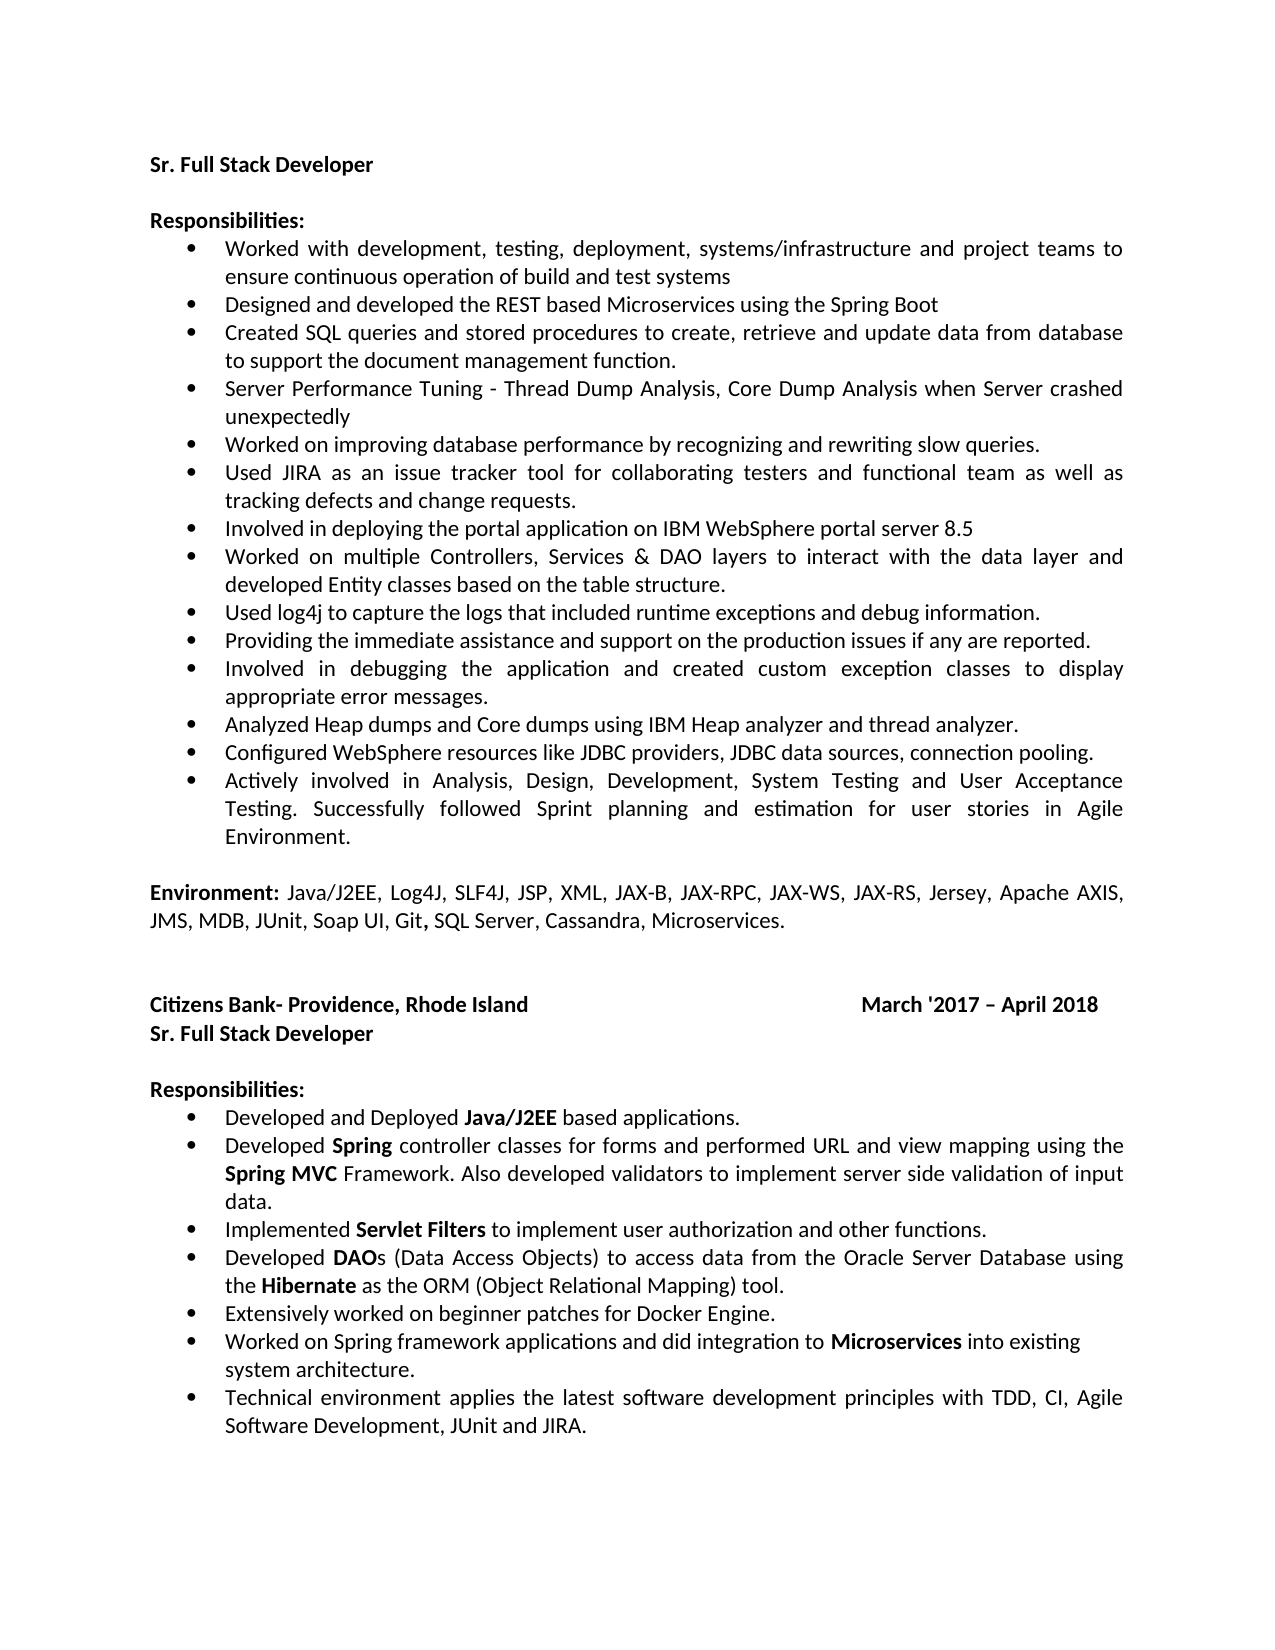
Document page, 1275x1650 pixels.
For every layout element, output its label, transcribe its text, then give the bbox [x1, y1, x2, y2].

text Responsibilities: [150, 206, 1125, 234]
list Actively involved in Analysis, Design, Development, System Testing and User Acceptance Testing. Successfully followed Sprint planning and estimation for user stories in Agile Environment. [187, 766, 1125, 851]
list Technical environment applies the latest software development principles with TDD, CI, Agile Software Development, JUnit and JIRA. [187, 1383, 1125, 1439]
list Developed and Deployed Java/J2EE based applications. [187, 1103, 1125, 1131]
text Sr. Full Stack Developer [150, 1019, 1125, 1047]
list Worked with development, testing, deployment, systems/infrastructure and project teams to ensure continuous operation of build and test systems [187, 234, 1125, 290]
text Sr. Full Stack Developer [150, 150, 1125, 178]
list Implemented Servlet Filters to implement user authorization and other functions. [187, 1215, 1125, 1243]
list Involved in debugging the application and created custom exception classes to display appropriate error messages. [187, 654, 1125, 710]
list Analyzed Heap dumps and Core dumps using IBM Heap analyzer and thread analyzer. [187, 710, 1125, 738]
text Environment: Java/J2EE, Log4J, SLF4J, JSP, XML, JAX-B, JAX-RPC, JAX-WS, JAX-RS, Jersey, Apache AXIS, JMS, MDB, JUnit, Soap UI, Git, SQL Server, Cassandra, Microservices. [150, 878, 1125, 934]
list Used JIRA as an issue tracker tool for collaborating testers and functional team as well as tracking defects and change requests. [187, 458, 1125, 514]
list Worked on improving database performance by recognizing and rewriting slow queries. [187, 430, 1125, 458]
text Responsibilities: [150, 1075, 1125, 1103]
list Created SQL queries and stored procedures to create, retrieve and update data from database to support the document management function. [187, 318, 1125, 374]
text Citizens Bank- Providence, Rhode Island March '2017 – April 2018 [150, 991, 1125, 1019]
list Providing the immediate assistance and support on the production issues if any are reported. [187, 626, 1125, 654]
list Extensively worked on beginner patches for Docker Engine. [187, 1299, 1125, 1327]
list Worked on Spring framework applications and did integration to Microservices into existing system architecture. [187, 1327, 1125, 1383]
list Developed DAOs (Data Access Objects) to access data from the Oracle Server Database using the Hibernate as the ORM (Object Relational Mapping) tool. [187, 1243, 1125, 1299]
list Worked on multiple Controllers, Services & DAO layers to interact with the data layer and developed Entity classes based on the table structure. [187, 542, 1125, 598]
list Configured WebSphere resources like JDBC providers, JDBC data sources, connection pooling. [187, 738, 1125, 766]
list Designed and developed the REST based Microservices using the Spring Boot [187, 290, 1125, 318]
list Server Performance Tuning - Thread Dump Analysis, Core Dump Analysis when Server crashed unexpectedly [187, 374, 1125, 430]
list Developed Spring controller classes for forms and performed URL and view mapping using the Spring MVC Framework. Also developed validators to implement server side validation of input data. [187, 1131, 1125, 1215]
list Used log4j to capture the logs that included runtime exceptions and debug information. [187, 598, 1125, 626]
list Involved in deploying the portal application on IBM WebSphere portal server 8.5 [187, 514, 1125, 542]
